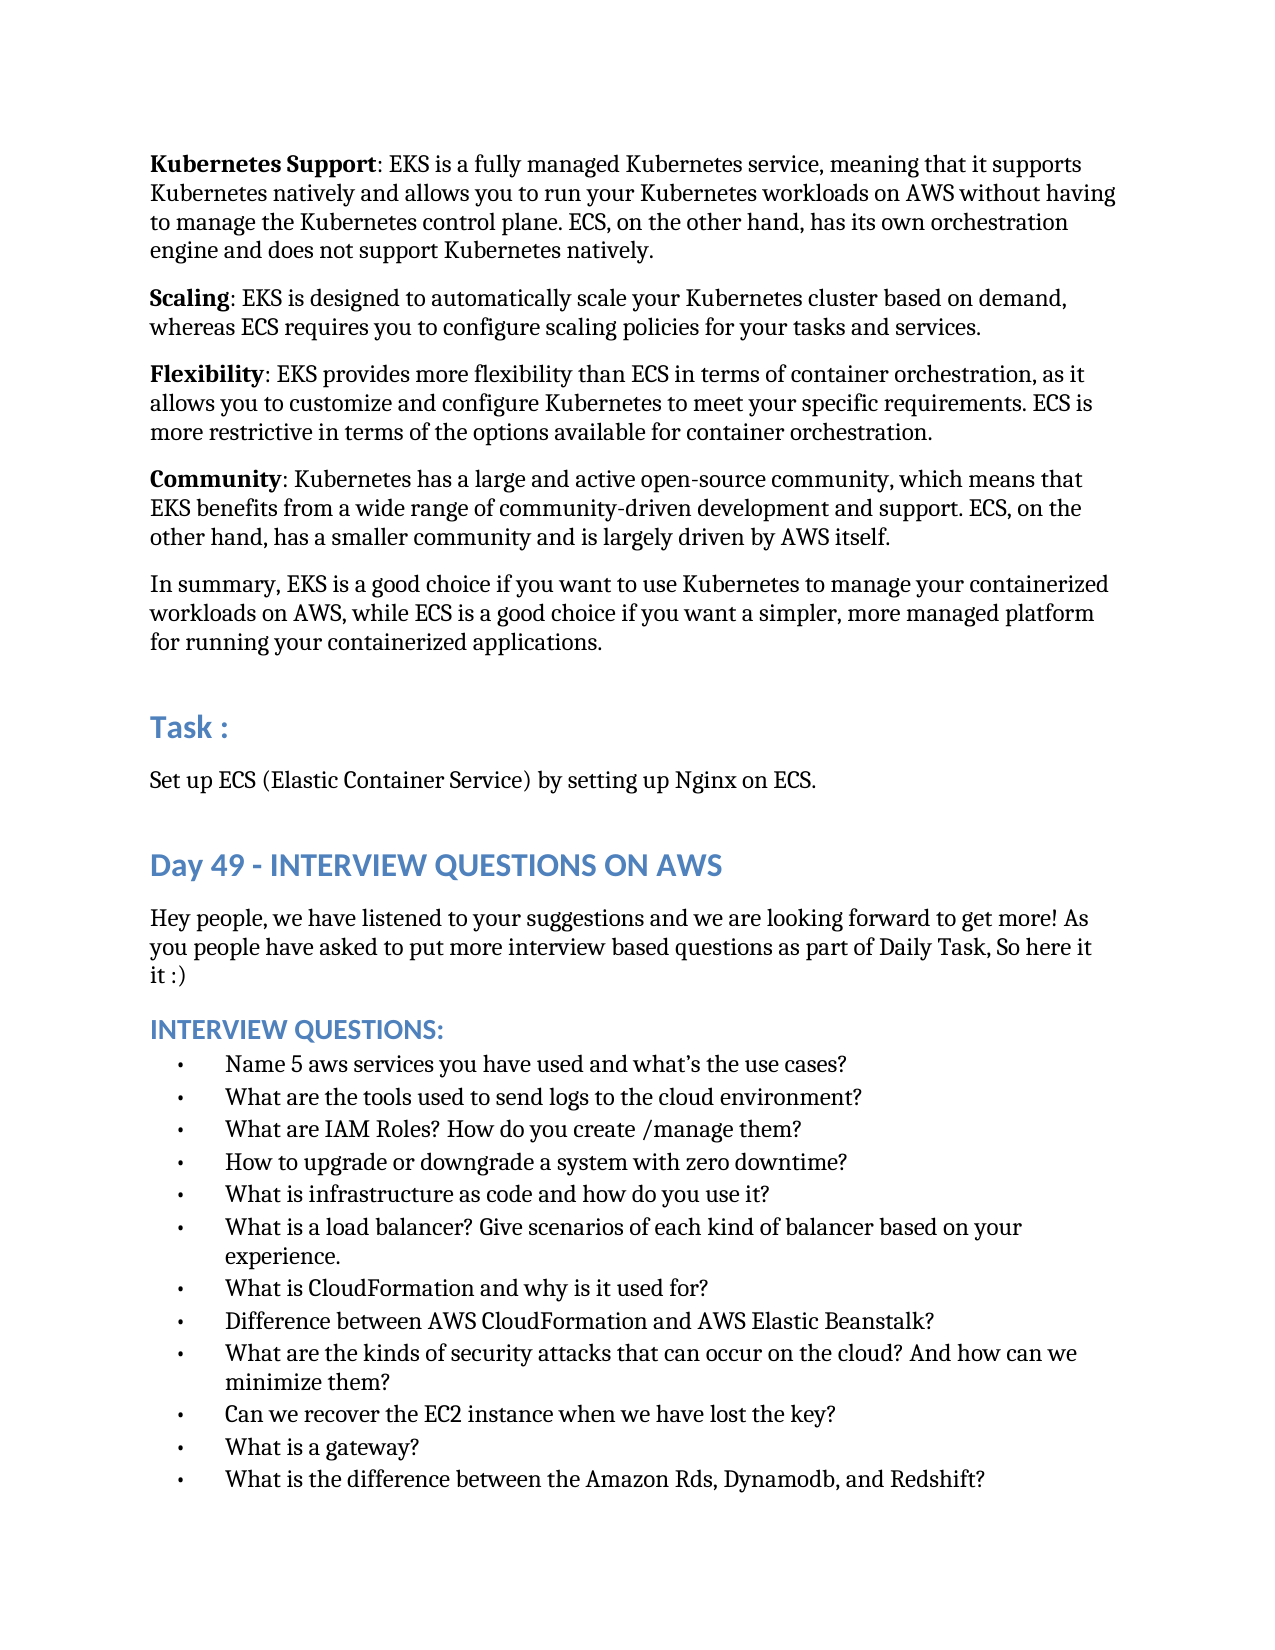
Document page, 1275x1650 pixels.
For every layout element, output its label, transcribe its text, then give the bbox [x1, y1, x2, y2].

list What is infrastructure as code and how do you use it? [175, 1180, 1125, 1209]
list What is the difference between the Amazon Rds, Dynamodb, and Redshift? [175, 1465, 1125, 1494]
list What are the tools used to send logs to the cloud environment? [175, 1083, 1125, 1112]
text Kubernetes Support: EKS is a fully managed Kubernetes service, meaning that it supports Kubernetes natively and allows you to run your Kubernetes workloads on AWS without having to manage the Kubernetes control plane. ECS, on the other hand, has its own orchestration engine and does not support Kubernetes natively. [150, 150, 1125, 265]
list Name 5 aws services you have used and what’s the use cases? [175, 1050, 1125, 1079]
subtitle INTERVIEW QUESTIONS: [150, 1011, 1125, 1047]
list What is CloudFormation and why is it used for? [175, 1274, 1125, 1303]
list Can we recover the EC2 instance when we have lost the key? [175, 1400, 1125, 1429]
text Set up ECS (Elastic Container Service) by setting up Nginx on ECS. [150, 766, 1125, 794]
list What are the kinds of security attacks that can occur on the cloud? And how can we minimize them? [175, 1339, 1125, 1397]
list What are IAM Roles? How do you create /manage them? [175, 1115, 1125, 1144]
text Scaling: EKS is designed to automatically scale your Kubernetes cluster based on demand, whereas ECS requires you to configure scaling policies for your tasks and services. [150, 284, 1125, 341]
text Hey people, we have listened to your suggestions and we are looking forward to get more! As you people have asked to put more interview based questions as part of Daily Task, So here it it :) [150, 904, 1125, 990]
text In summary, EKS is a good choice if you want to use Kubernetes to manage your containerized workloads on AWS, while ECS is a good choice if you want a simpler, more managed platform for running your containerized applications. [150, 570, 1125, 656]
list What is a gateway? [175, 1433, 1125, 1462]
text Flexibility: EKS provides more flexibility than ECS in terms of container orchestration, as it allows you to customize and configure Kubernetes to meet your specific requirements. ECS is more restrictive in terms of the options available for container orchestration. [150, 360, 1125, 446]
subtitle Day 49 - INTERVIEW QUESTIONS ON AWS [150, 844, 1125, 885]
list How to upgrade or downgrade a system with zero downtime? [175, 1148, 1125, 1177]
list Difference between AWS CloudFormation and AWS Elastic Beanstalk? [175, 1307, 1125, 1335]
subtitle Task : [150, 706, 1125, 747]
list What is a load balancer? Give scenarios of each kind of balancer based on your experience. [175, 1213, 1125, 1270]
text Community: Kubernetes has a large and active open-source community, which means that EKS benefits from a wide range of community-driven development and support. ECS, on the other hand, has a smaller community and is largely driven by AWS itself. [150, 465, 1125, 551]
